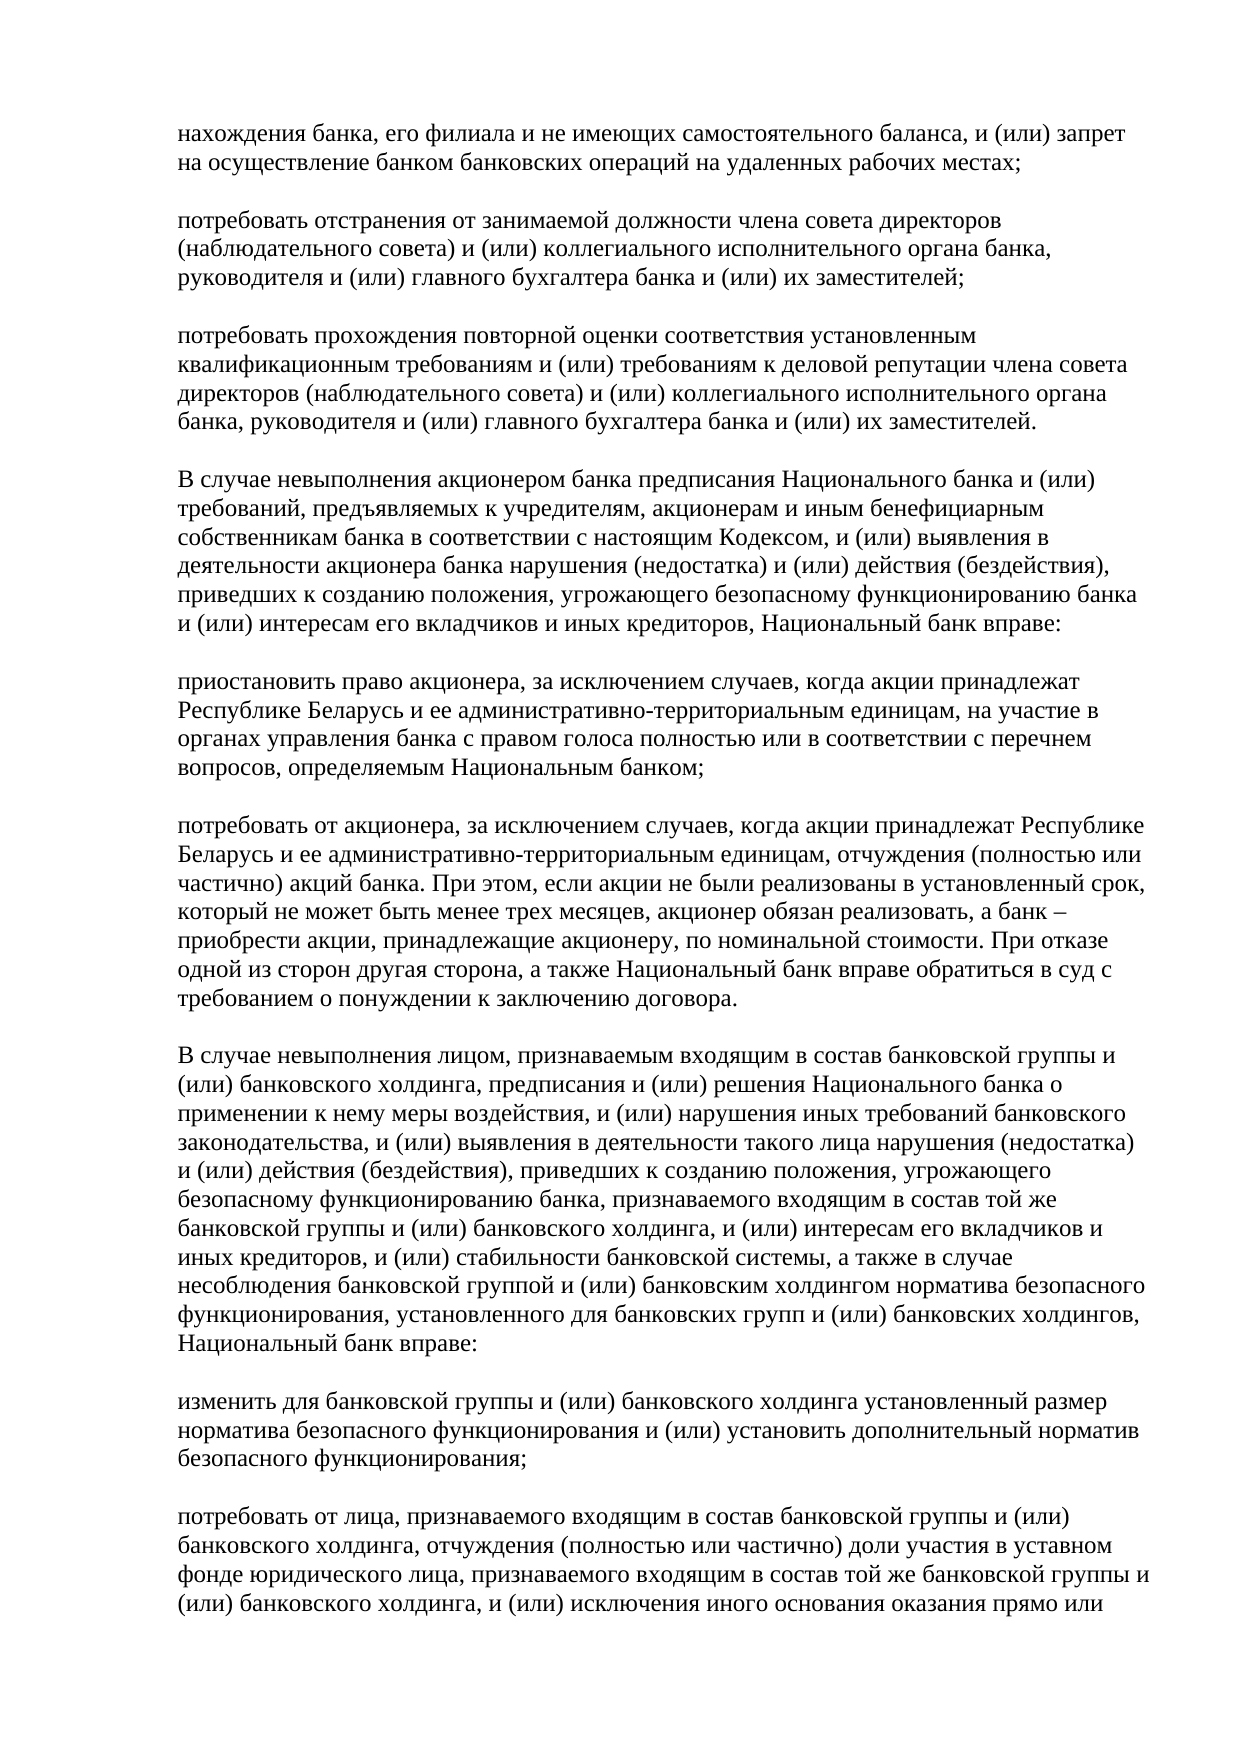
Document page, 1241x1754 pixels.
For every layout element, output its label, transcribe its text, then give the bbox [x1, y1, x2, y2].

text изменить для банковской группы и (или) банковского холдинга установленный размер норматива безопасного функционирования и (или) установить дополнительный норматив безопасного функционирования; [177, 1386, 1152, 1472]
text В случае невыполнения лицом, признаваемым входящим в состав банковской группы и (или) банковского холдинга, предписания и (или) решения Национального банка о применении к нему меры воздействия, и (или) нарушения иных требований банковского законодательства, и (или) выявления в деятельности такого лица нарушения (недостатка) и (или) действия (бездействия), приведших к созданию положения, угрожающего безопасному функционированию банка, признаваемого входящим в состав той же банковской группы и (или) банковского холдинга, и (или) интересам его вкладчиков и иных кредиторов, и (или) стабильности банковской системы, а также в случае несоблюдения банковской группой и (или) банковским холдингом норматива безопасного функционирования, установленного для банковских групп и (или) банковских холдингов, Национальный банк вправе: [177, 1041, 1152, 1357]
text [177, 1501, 1152, 1616]
text потребовать от акционера, за исключением случаев, когда акции принадлежат Республике Беларусь и ее административно-территориальным единицам, отчуждения (полностью или частично) акций банка. При этом, если акции не были реализованы в установленный срок, который не может быть менее трех месяцев, акционер обязан реализовать, а банк – приобрести акции, принадлежащие акционеру, по номинальной стоимости. При отказе одной из сторон другая сторона, а также Национальный банк вправе обратиться в суд с требованием о понуждении к заключению договора. [177, 810, 1152, 1011]
text приостановить право акционера, за исключением случаев, когда акции принадлежат Республике Беларусь и ее административно-территориальным единицам, на участие в органах управления банка с правом голоса полностью или в соответствии с перечнем вопросов, определяемым Национальным банком; [177, 666, 1152, 781]
text В случае невыполнения акционером банка предписания Национального банка и (или) требований, предъявляемых к учредителям, акционерам и иным бенефициарным собственникам банка в соответствии с настоящим Кодексом, и (или) выявления в деятельности акционера банка нарушения (недостатка) и (или) действия (бездействия), приведших к созданию положения, угрожающего безопасному функционированию банка и (или) интересам его вкладчиков и иных кредиторов, Национальный банк вправе: [177, 464, 1152, 637]
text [177, 118, 1152, 176]
text потребовать прохождения повторной оценки соответствия установленным квалификационным требованиям и (или) требованиям к деловой репутации члена совета директоров (наблюдательного совета) и (или) коллегиального исполнительного органа банка, руководителя и (или) главного бухгалтера банка и (или) их заместителей. [177, 320, 1152, 435]
text потребовать отстранения от занимаемой должности члена совета директоров (наблюдательного совета) и (или) коллегиального исполнительного органа банка, руководителя и (или) главного бухгалтера банка и (или) их заместителей; [177, 205, 1152, 291]
